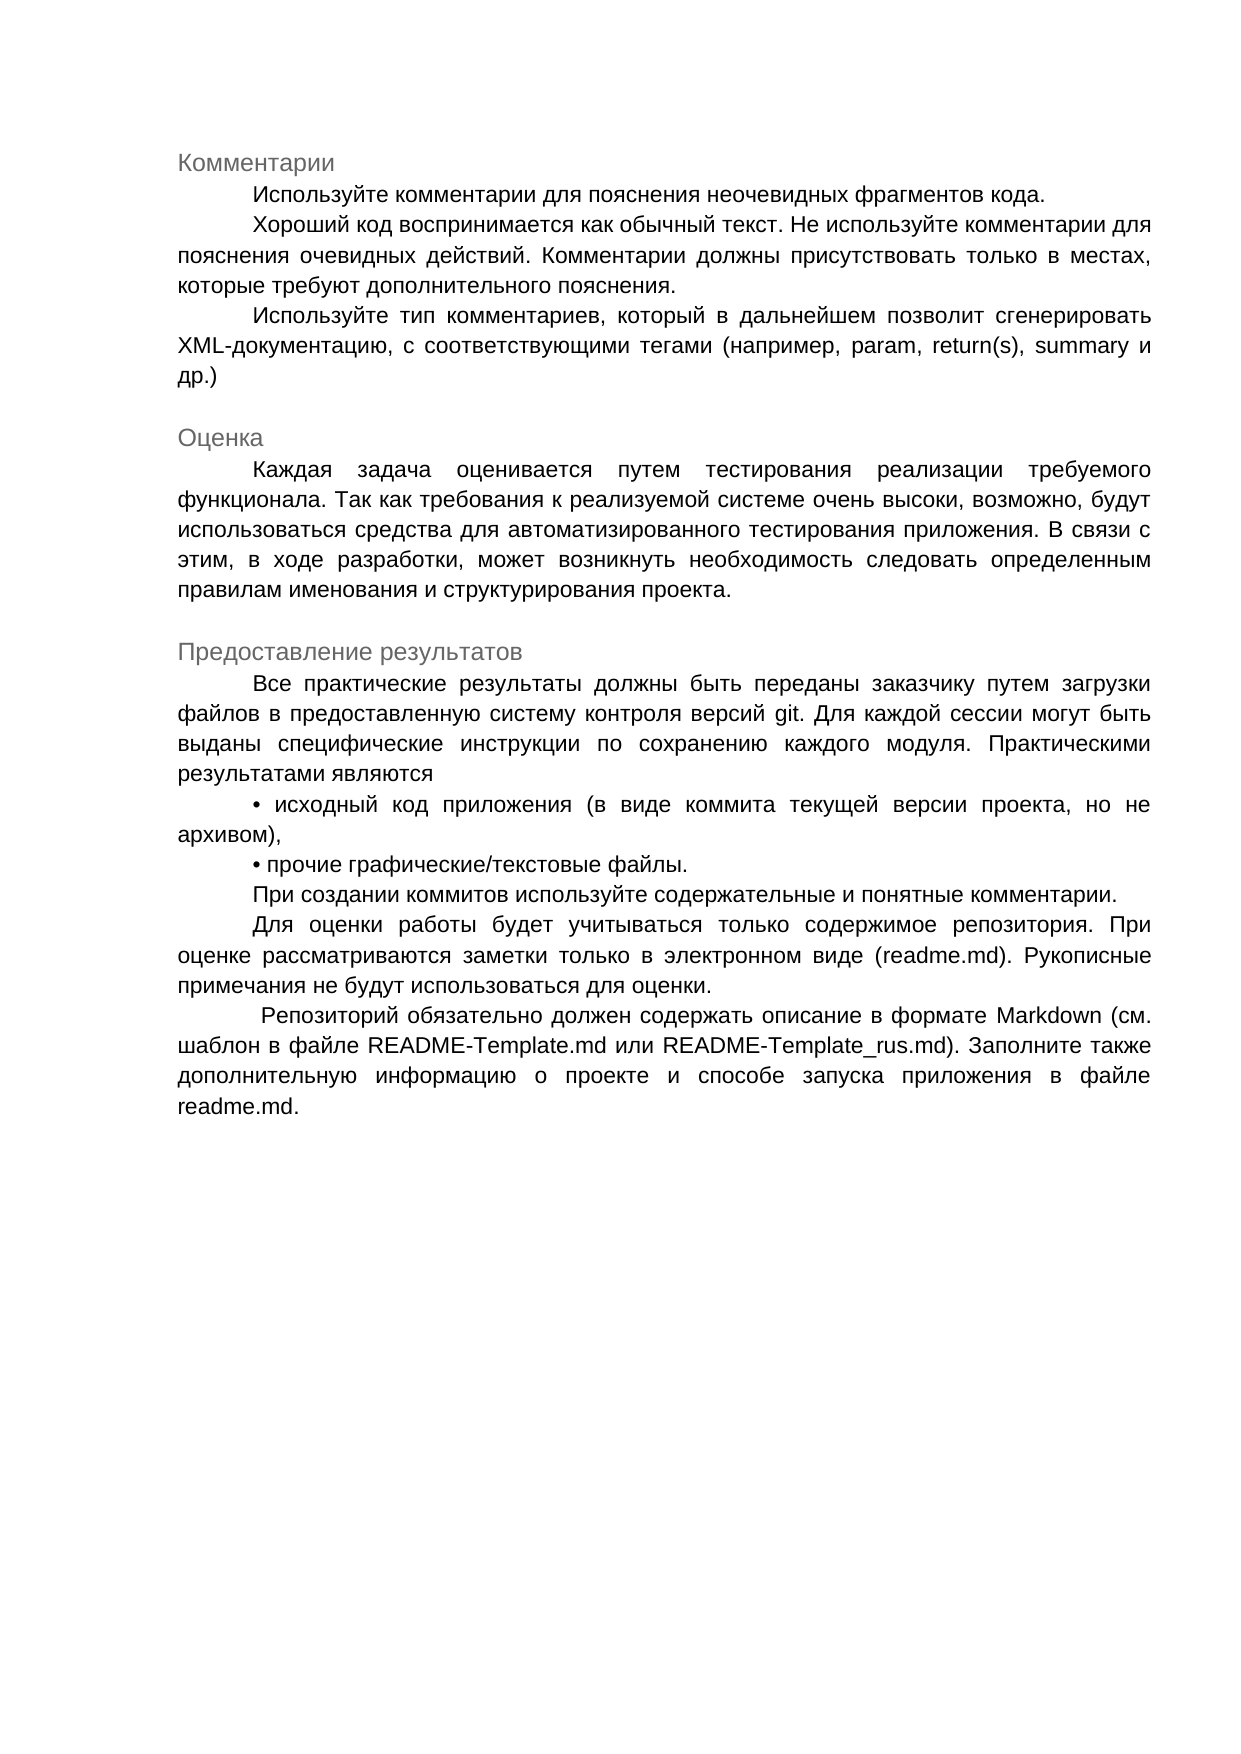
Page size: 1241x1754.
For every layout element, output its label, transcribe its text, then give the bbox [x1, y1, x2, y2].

text Все практические результаты должны быть переданы заказчику путем загрузки файлов в предоставленную систему контроля версий git. Для каждой сессии могут быть выданы специфические инструкции по сохранению каждого модуля. Практическими результатами являются [177, 670, 1152, 787]
text Используйте комментарии для пояснения неочевидных фрагментов кода. [177, 181, 1152, 207]
text Для оценки работы будет учитываться только содержимое репозитория. При оценке рассматриваются заметки только в электронном виде (readme.md). Рукописные примечания не будут использоваться для оценки. [177, 911, 1152, 998]
text Хороший код воспринимается как обычный текст. Не используйте комментарии для пояснения очевидных действий. Комментарии должны присутствовать только в местах, которые требуют дополнительного пояснения. [177, 211, 1152, 298]
text При создании коммитов используйте содержательные и понятные комментарии. [177, 881, 1152, 907]
text Предоставление результатов [177, 637, 974, 665]
text • исходный код приложения (в виде коммита текущей версии проекта, но не архивом), [177, 791, 1152, 847]
text Используйте тип комментариев, который в дальнейшем позволит сгенерировать XML-документацию, с соответствующими тегами (например, param, return(s), summary и др.) [177, 302, 1152, 389]
text Каждая задача оценивается путем тестирования реализации требуемого функционала. Так как требования к реализуемой системе очень высоки, возможно, будут использоваться средства для автоматизированного тестирования приложения. В связи с этим, в ходе разработки, может возникнуть необходимость следовать определенным правилам именования и структурирования проекта. [177, 456, 1152, 603]
text Оценка [177, 423, 974, 451]
text Комментарии [177, 148, 974, 177]
text Репозиторий обязательно должен содержать описание в формате Markdown (см. шаблон в файле README-Template.md или README-Template_rus.md). Заполните также дополнительную информацию о проекте и способе запуска приложения в файле readme.md. [177, 1002, 1152, 1119]
text • прочие графические/текстовые файлы. [177, 851, 1152, 877]
